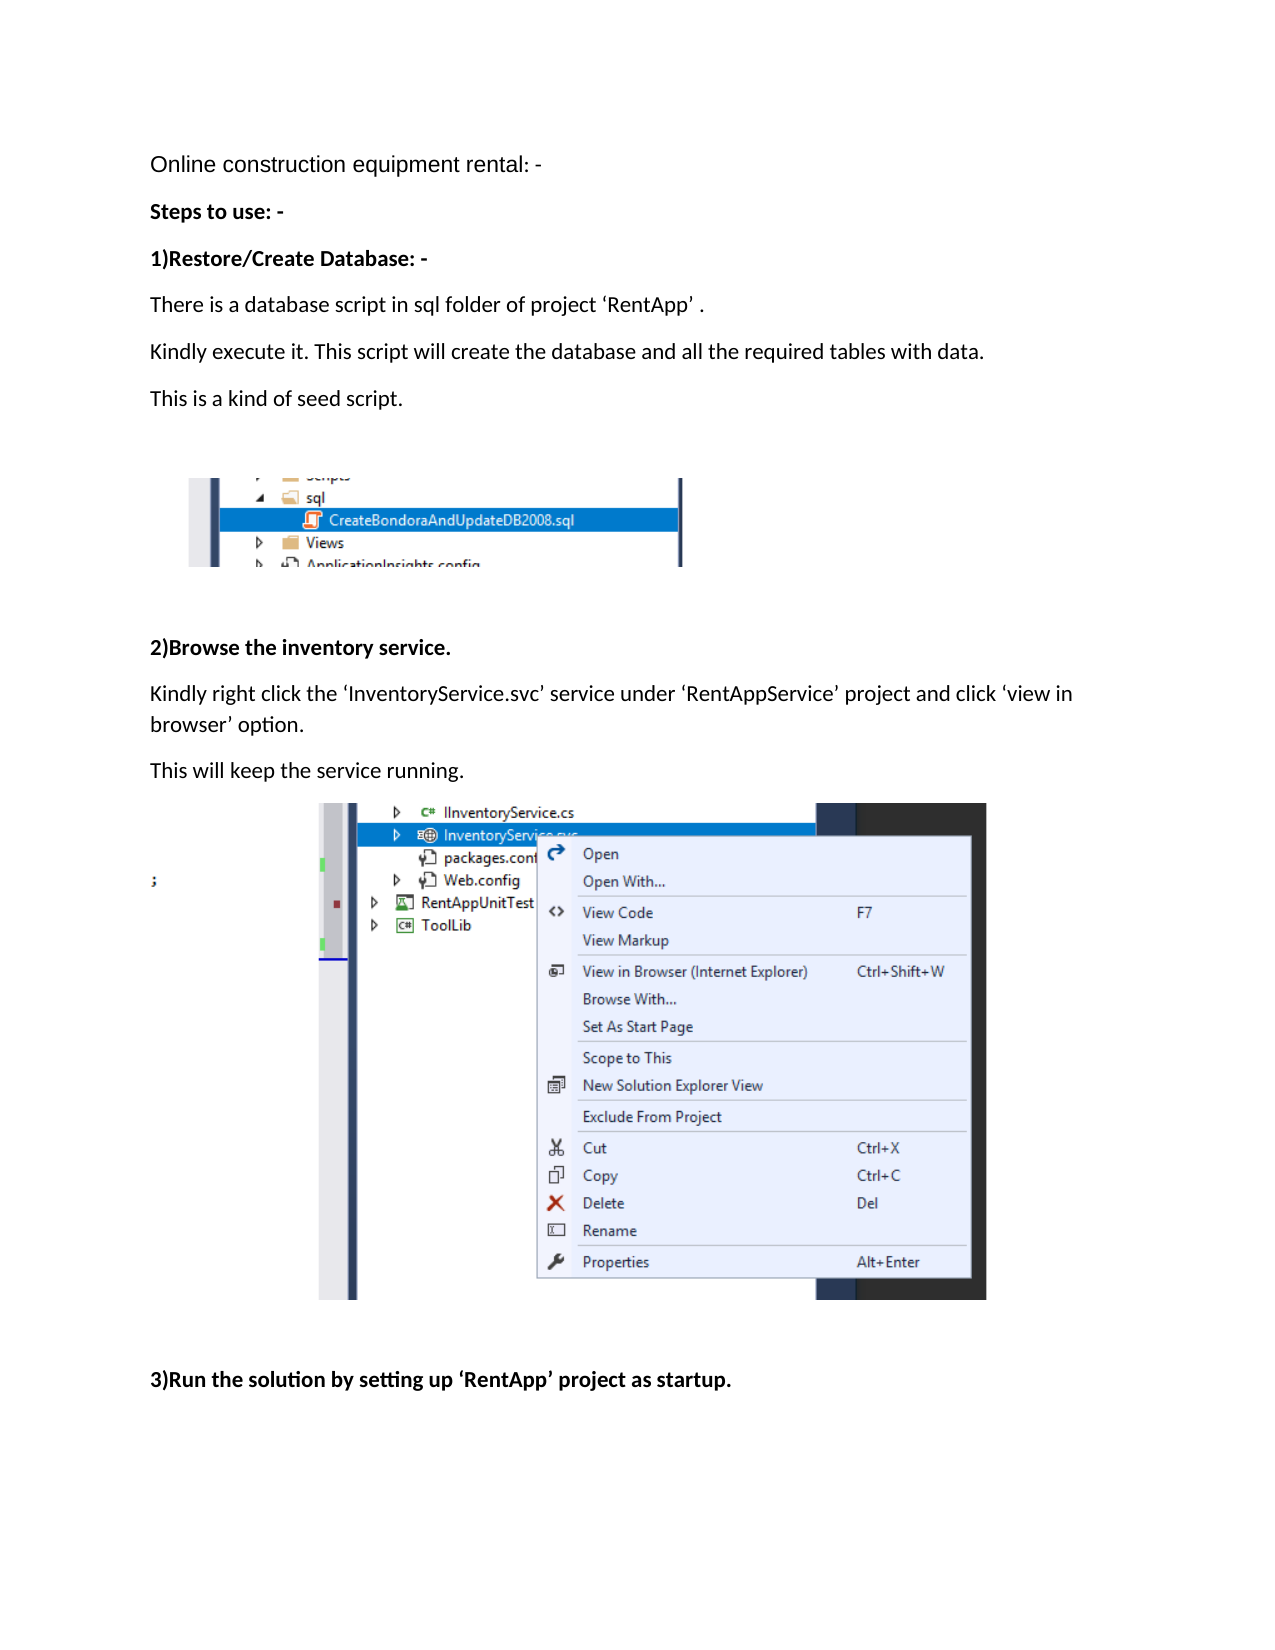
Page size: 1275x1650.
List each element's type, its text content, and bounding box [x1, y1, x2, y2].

text Kindly execute it. This script will create the database and all the required tables with data. [150, 337, 1125, 366]
text There is a database script in sql folder of project ‘RentApp’ . [150, 291, 1125, 319]
picture [150, 478, 683, 567]
text Online construction equipment rental: - [150, 150, 1125, 178]
text This will keep the service running. [150, 757, 1125, 784]
text 1)Restore/Create Database: - [150, 244, 1125, 272]
text Steps to use: - [150, 197, 1125, 225]
text Kindly right click the ‘InventoryService.svc’ service under ‘RentAppService’ project and click ‘view in browser’ option. [150, 679, 1125, 738]
text This is a kind of seed script. [150, 384, 1125, 412]
text 2)Browse the inventory service. [150, 633, 1125, 661]
picture [150, 803, 987, 1300]
text 3)Run the solution by setting up ‘RentApp’ project as startup. [150, 1365, 1125, 1393]
